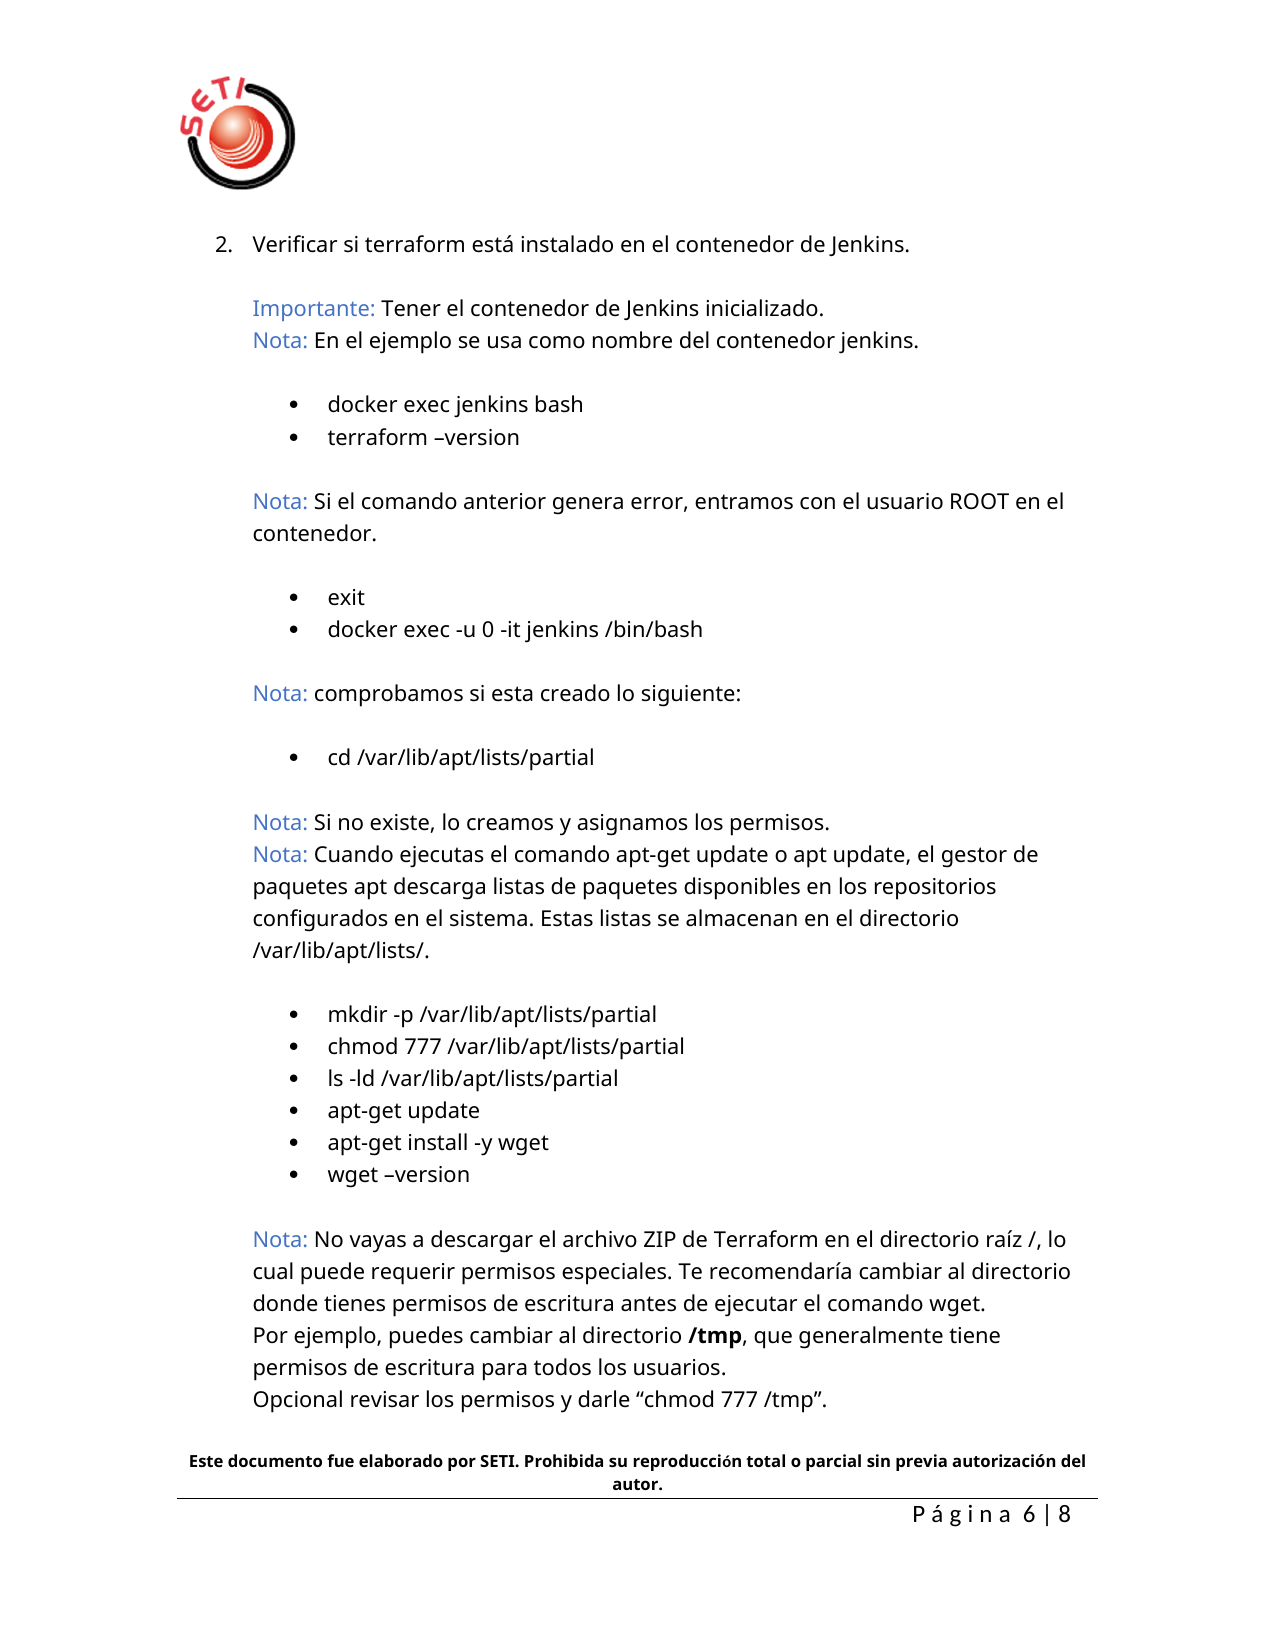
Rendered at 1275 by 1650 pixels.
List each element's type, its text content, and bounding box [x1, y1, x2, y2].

list terraform –version [290, 422, 1098, 451]
list apt-get update [290, 1095, 1098, 1125]
list docker exec -u 0 -it jenkins /bin/bash [290, 614, 1098, 644]
list apt-get install -y wget [290, 1127, 1098, 1157]
list Nota: Si no existe, lo creamos y asignamos los permisos. [252, 807, 1098, 836]
list Nota: Cuando ejecutas el comando apt-get update o apt update, el gestor de paquetes apt descarga listas de paquetes disponibles en los repositorios configurados en el sistema. Estas listas se almacenan en el directorio /var/lib/apt/lists/. [252, 839, 1098, 965]
list exit [290, 582, 1098, 612]
list Verificar si terraform está instalado en el contenedor de Jenkins. [215, 229, 1098, 259]
picture [177, 73, 305, 201]
list Nota: Si el comando anterior genera error, entramos con el usuario ROOT en el contenedor. [252, 486, 1098, 548]
list chmod 777 /var/lib/apt/lists/partial [290, 1031, 1098, 1061]
list Por ejemplo, puedes cambiar al directorio /tmp, que generalmente tiene permisos de escritura para todos los usuarios. [252, 1320, 1098, 1382]
list wget –version [290, 1159, 1098, 1189]
list Nota: comprobamos si esta creado lo siguiente: [252, 678, 1098, 708]
list Opcional revisar los permisos y darle “chmod 777 /tmp”. [252, 1384, 1098, 1414]
list ls -ld /var/lib/apt/lists/partial [290, 1063, 1098, 1093]
list docker exec jenkins bash [290, 389, 1098, 419]
list Nota: No vayas a descargar el archivo ZIP de Terraform en el directorio raíz /, lo cual puede requerir permisos especiales. Te recomendaría cambiar al directorio donde tienes permisos de escritura antes de ejecutar el comando wget. [252, 1224, 1098, 1318]
list Importante: Tener el contenedor de Jenkins inicializado. [252, 293, 1098, 323]
list mkdir -p /var/lib/apt/lists/partial [290, 999, 1098, 1029]
list Nota: En el ejemplo se usa como nombre del contenedor jenkins. [252, 325, 1098, 355]
list cd /var/lib/apt/lists/partial [290, 742, 1098, 772]
